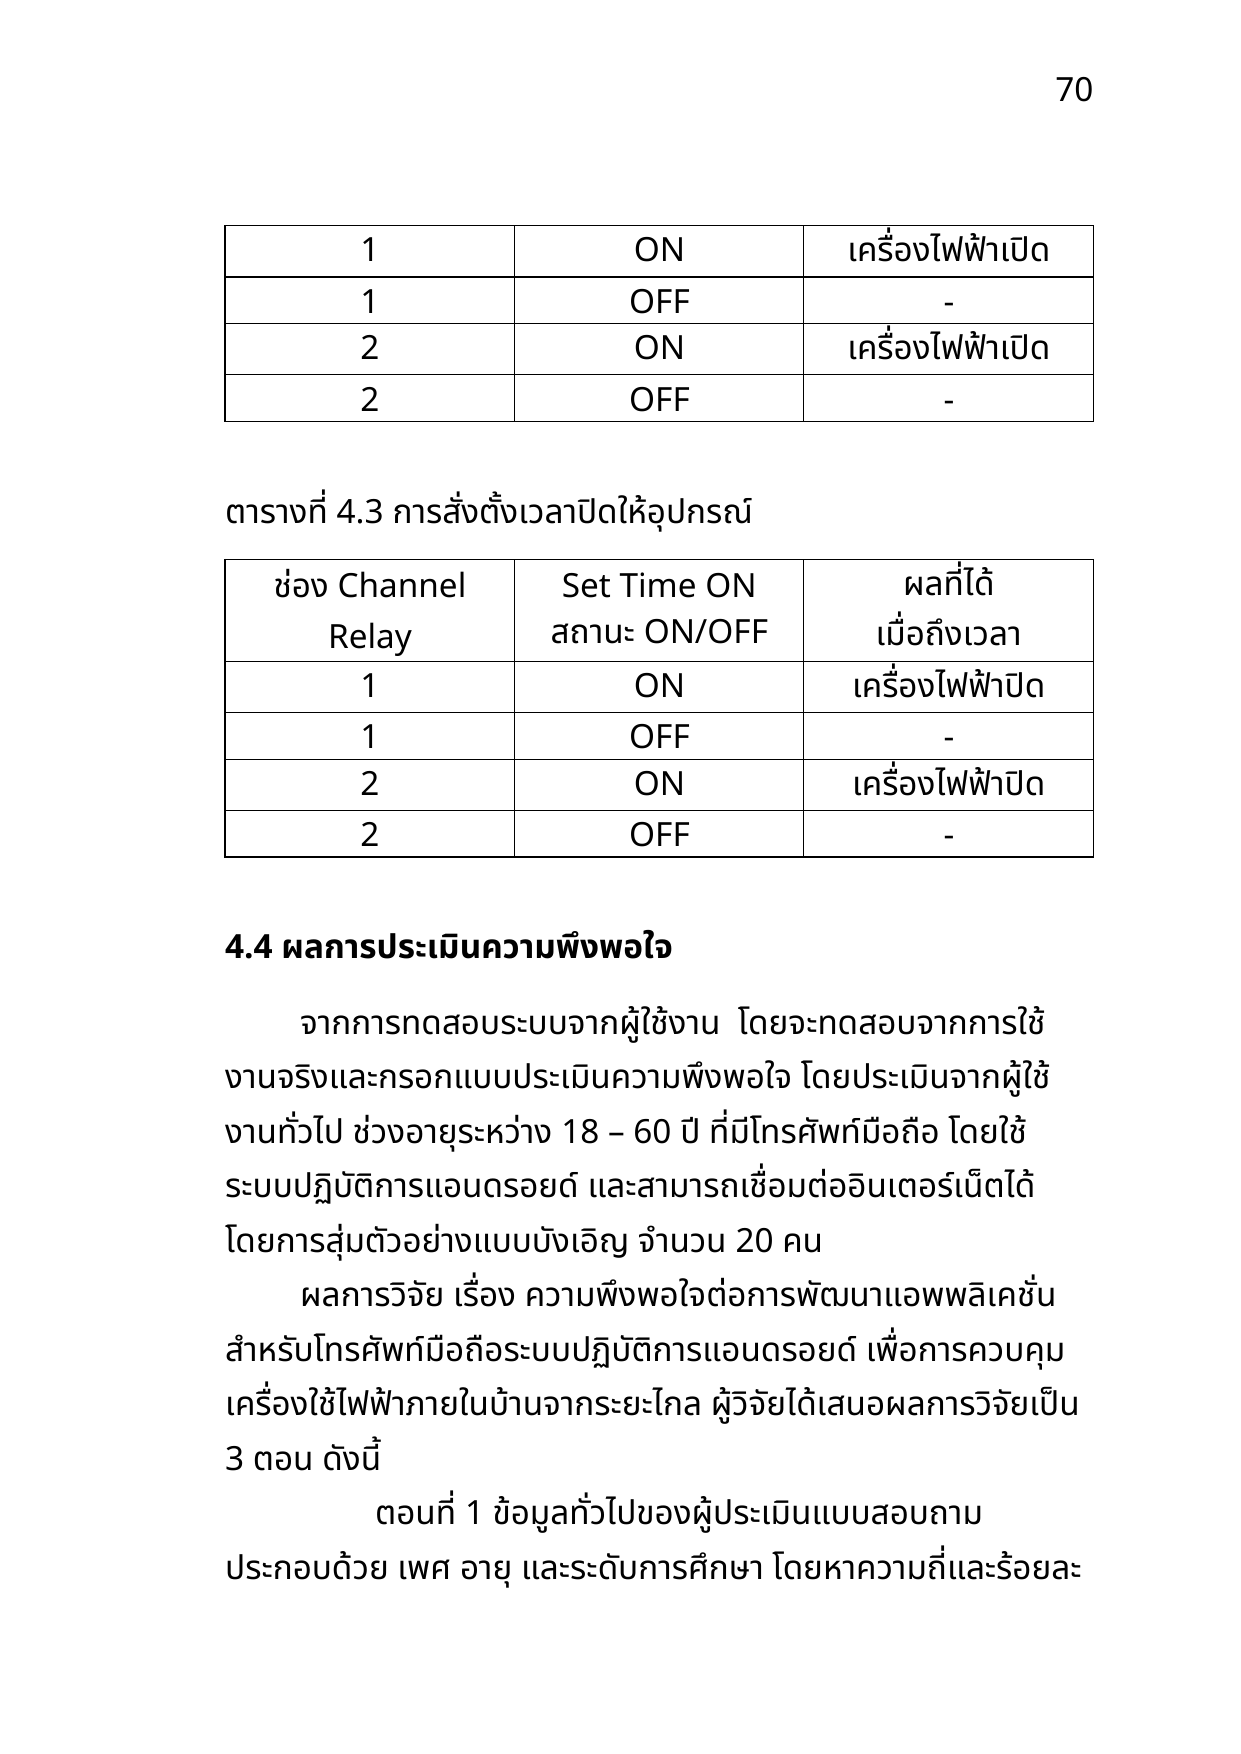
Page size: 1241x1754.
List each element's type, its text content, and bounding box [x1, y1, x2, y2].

table_cell 2 [226, 811, 514, 856]
table_cell เครื่องไฟฟ้าเปิด [804, 324, 1093, 374]
table_cell - [804, 811, 1093, 856]
table_cell เครื่องไฟฟ้าปิด [804, 662, 1093, 712]
table_header ช่อง Channel Relay [226, 560, 514, 661]
text ตารางที่ 4.3 การสั่งตั้งเวลาปิดให้อุปกรณ์ [225, 487, 1093, 538]
text จากการทดสอบระบบจากผู้ใช้งาน โดยจะทดสอบจากการใช้งานจริงและกรอกแบบประเมินความพึงพอใจ โดยประเมินจากผู้ใช้งานทั่วไป ช่วงอายุระหว่าง 18 – 60 ปี ที่มีโทรศัพท์มือถือ โดยใช้ระบบปฏิบัติการแอนดรอยด์ และสามารถเชื่อมต่ออินเตอร์เน็ตได้ โดยการสุ่มตัวอย่างแบบบังเอิญ จำนวน 20 คน [225, 999, 1093, 1267]
table_header Set Time ON สถานะ ON/OFF [515, 560, 803, 661]
table_cell ON [515, 662, 803, 712]
table_cell เครื่องไฟฟ้าเปิด [804, 226, 1093, 276]
table_cell 1 [226, 662, 514, 712]
table_cell 2 [226, 760, 514, 810]
text ตอนที่ 1 ข้อมูลทั่วไปของผู้ประเมินแบบสอบถาม ประกอบด้วย เพศ อายุ และระดับการศึกษา โดยหาความถี่และร้อยละ [225, 1489, 1093, 1594]
table_cell OFF [515, 278, 803, 323]
table_cell 2 [226, 324, 514, 374]
text ผลการวิจัย เรื่อง ความพึงพอใจต่อการพัฒนาแอพพลิเคชั่นสำหรับโทรศัพท์มือถือระบบปฏิบัติการแอนดรอยด์ เพื่อการควบคุมเครื่องใช้ไฟฟ้าภายในบ้านจากระยะไกล ผู้วิจัยได้เสนอผลการวิจัยเป็น 3 ตอน ดังนี้ [225, 1271, 1093, 1485]
table_cell ON [515, 324, 803, 374]
table_cell OFF [515, 375, 803, 421]
table_cell 2 [226, 375, 514, 421]
text 4.4 ผลการประเมินความพึงพอใจ [225, 923, 1093, 974]
table_cell - [804, 278, 1093, 323]
table_header ผลที่ได้ เมื่อถึงเวลา [804, 560, 1093, 661]
table_cell ON [515, 226, 803, 276]
table_cell - [804, 375, 1093, 421]
table_cell ON [515, 760, 803, 810]
table_cell OFF [515, 811, 803, 856]
table_cell 1 [226, 278, 514, 323]
table_cell เครื่องไฟฟ้าปิด [804, 760, 1093, 810]
table_cell OFF [515, 713, 803, 758]
table_cell 1 [226, 713, 514, 758]
table_cell 1 [226, 226, 514, 276]
table_cell - [804, 713, 1093, 758]
